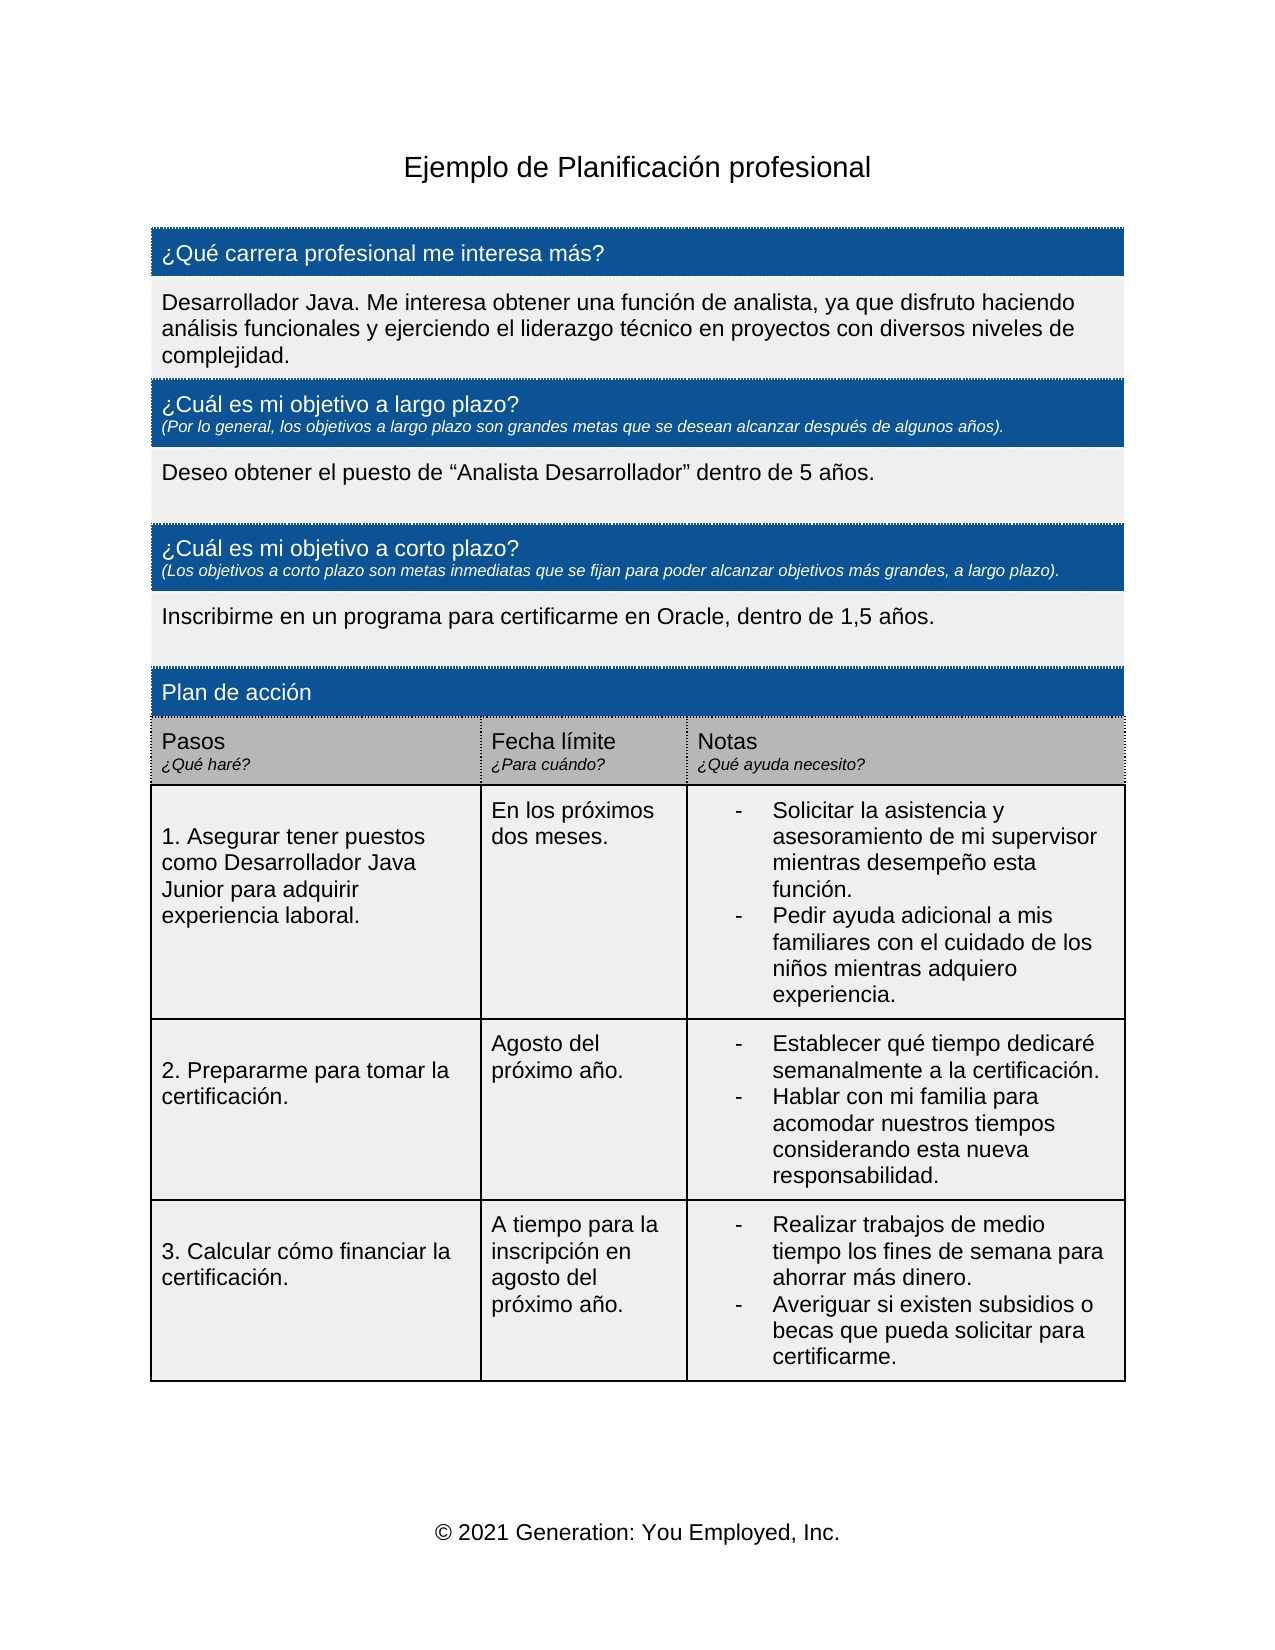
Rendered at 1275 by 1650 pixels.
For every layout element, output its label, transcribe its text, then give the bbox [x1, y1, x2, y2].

table_cell Solicitar la asistencia y asesoramiento de mi supervisor mientras desempeño esta función. Pedir ayuda adicional a mis familiares con el cuidado de los niños mientras adquiero experiencia. [688, 786, 1124, 1018]
table_cell Inscribirme en un programa para certificarme en Oracle, dentro de 1,5 años. [151, 591, 1124, 666]
table_cell Fecha límite ¿Para cuándo? [481, 716, 687, 784]
text Ejemplo de Planificación profesional [150, 150, 1125, 183]
table_cell 3. Calcular cómo financiar la certificación. [152, 1201, 480, 1380]
table_cell 2. Prepararme para tomar la certificación. [152, 1020, 480, 1199]
table_cell A tiempo para la inscripción en agosto del próximo año. [482, 1201, 686, 1380]
table_cell Realizar trabajos de medio tiempo los fines de semana para ahorrar más dinero. Averiguar si existen subsidios o becas que pueda solicitar para certificarme. [688, 1201, 1124, 1380]
table_cell Desarrollador Java. Me interesa obtener una función de analista, ya que disfruto haciendo análisis funcionales y ejerciendo el liderazgo técnico en proyectos con diversos niveles de complejidad. [151, 276, 1124, 378]
table_cell Agosto del próximo año. [482, 1020, 686, 1199]
table_cell Deseo obtener el puesto de “Analista Desarrollador” dentro de 5 años. [151, 447, 1124, 522]
table_cell 1. Asegurar tener puestos como Desarrollador Java Junior para adquirir experiencia laboral. [152, 786, 480, 1018]
table_cell Notas ¿Qué ayuda necesito? [687, 716, 1124, 784]
table_header ¿Qué carrera profesional me interesa más? [151, 227, 1124, 276]
table_cell En los próximos dos meses. [482, 786, 686, 1018]
table_cell Establecer qué tiempo dedicaré semanalmente a la certificación. Hablar con mi familia para acomodar nuestros tiempos considerando esta nueva responsabilidad. [688, 1020, 1124, 1199]
table_cell ¿Cuál es mi objetivo a largo plazo? (Por lo general, los objetivos a largo plazo son grandes metas que se desean alcanzar después de algunos años). [151, 378, 1124, 447]
table_cell Pasos ¿Qué haré? [151, 716, 481, 784]
table_cell ¿Cuál es mi objetivo a corto plazo? (Los objetivos a corto plazo son metas inmediatas que se fijan para poder alcanzar objetivos más grandes, a largo plazo). [151, 523, 1124, 591]
table_cell Plan de acción [151, 666, 1124, 716]
